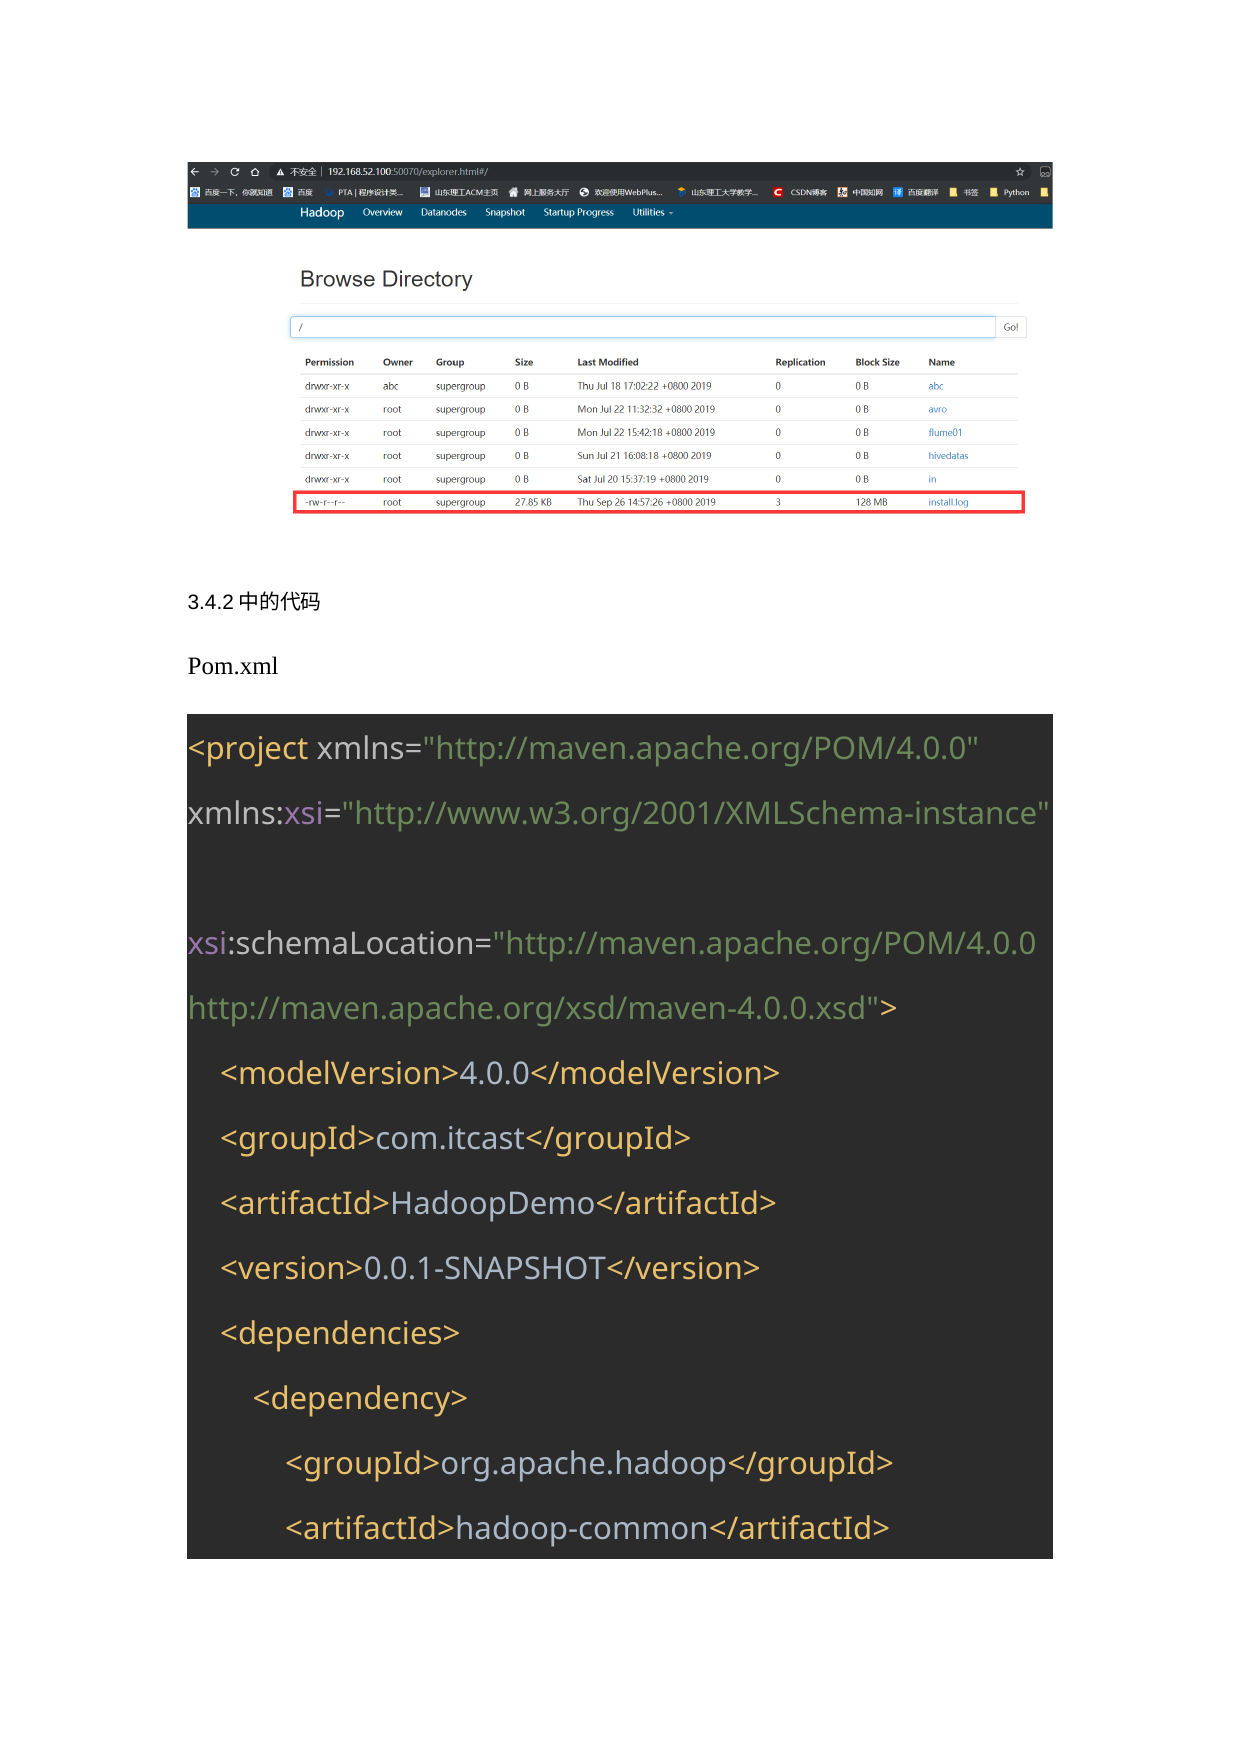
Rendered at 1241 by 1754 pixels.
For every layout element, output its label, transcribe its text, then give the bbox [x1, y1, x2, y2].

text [187, 714, 1053, 1559]
text Pom.xml [187, 649, 1053, 682]
picture [187, 162, 1053, 203]
text 3.4.2中的代码 [187, 584, 1053, 617]
picture [505, 209, 512, 215]
picture [187, 229, 1053, 519]
